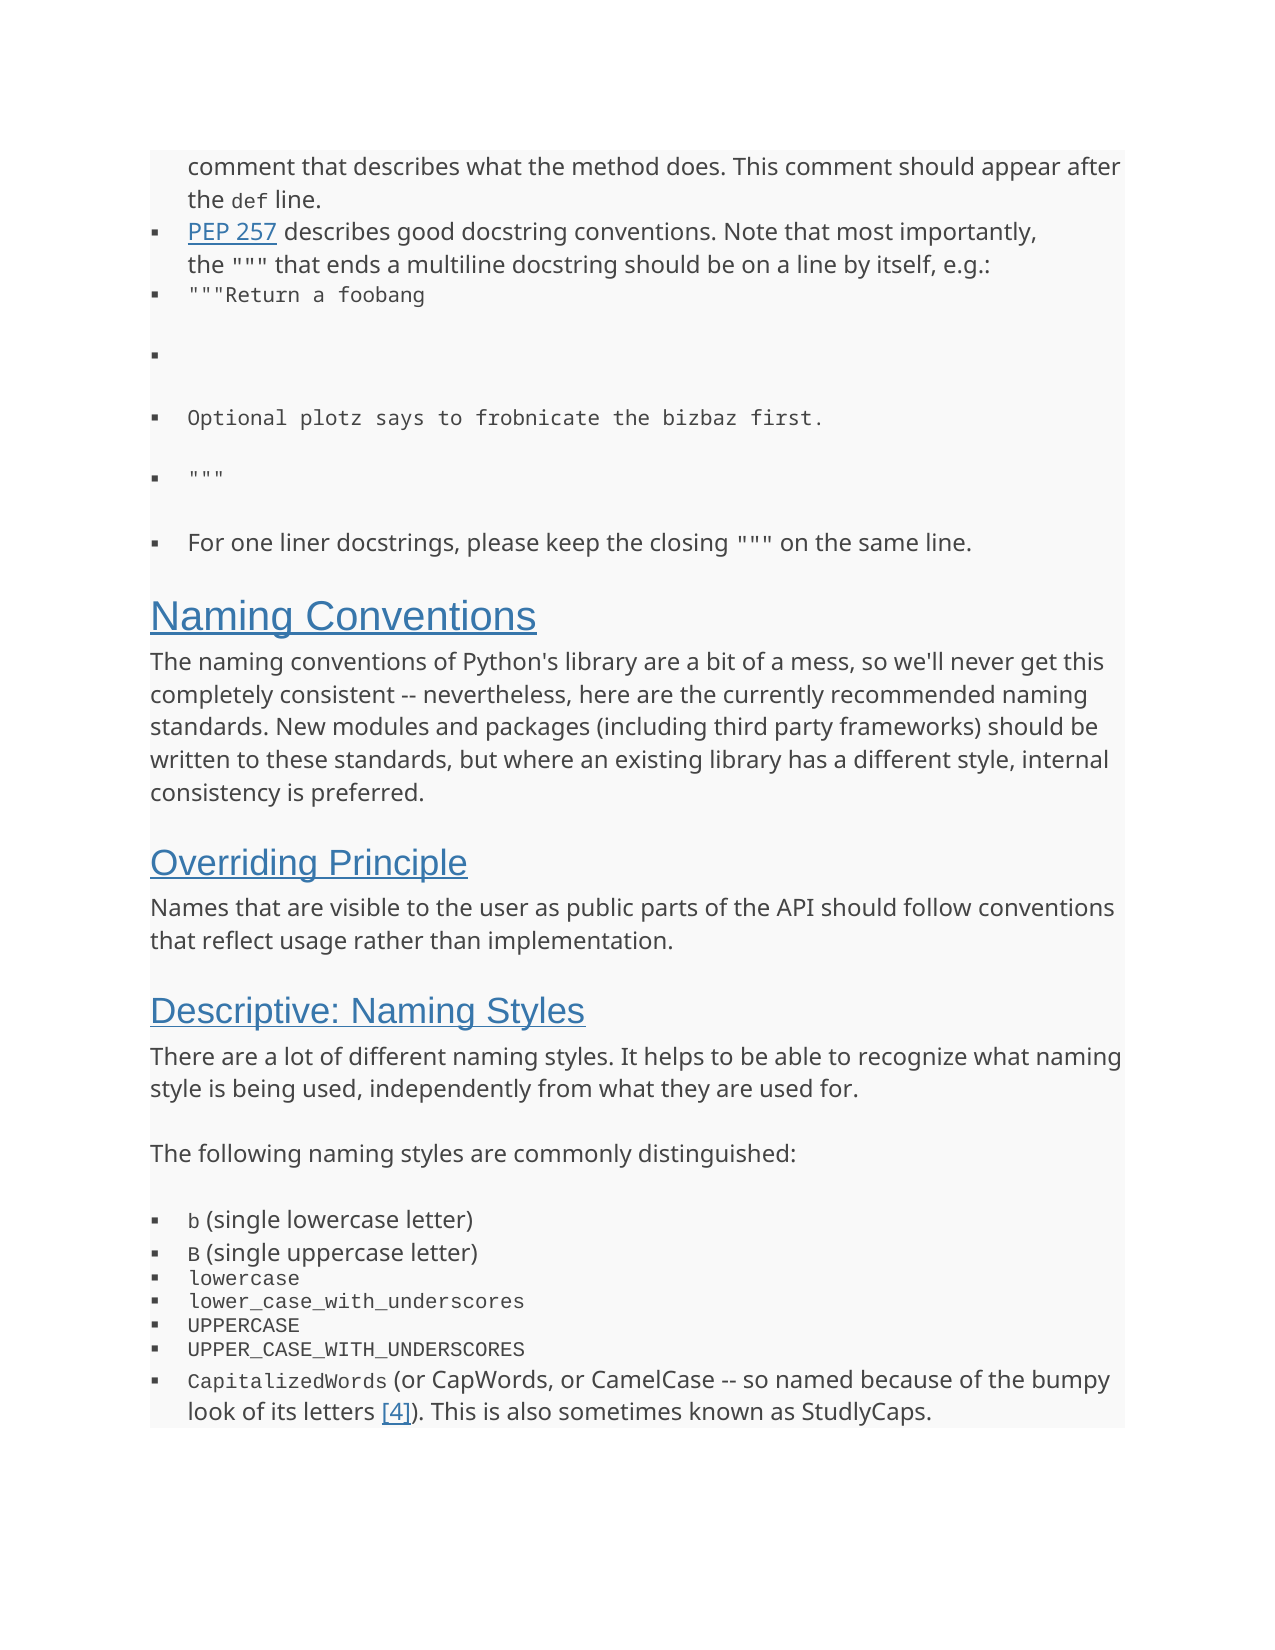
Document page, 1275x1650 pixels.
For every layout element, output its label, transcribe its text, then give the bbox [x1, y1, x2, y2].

subtitle Descriptive: Naming Styles [150, 989, 1125, 1031]
text Names that are visible to the user as public parts of the API should follow conventions that reflect usage rather than implementation. [150, 891, 1125, 956]
text The following naming styles are commonly distinguished: [150, 1137, 1125, 1170]
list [150, 150, 1125, 215]
list """ [150, 464, 1125, 493]
text The naming conventions of Python's library are a bit of a mess, so we'll never get this completely consistent -- nevertheless, here are the currently recommended naming standards. New modules and packages (including third party frameworks) should be written to these standards, but where an existing library has a different style, internal consistency is preferred. [150, 645, 1125, 808]
list lowercase [150, 1268, 1125, 1292]
list b (single lowercase letter) [150, 1203, 1125, 1235]
list For one liner docstrings, please keep the closing """ on the same line. [150, 525, 1125, 558]
list CapitalizedWords (or CapWords, or CamelCase -- so named because of the bumpy look of its letters [4]). This is also sometimes known as StudlyCaps. [150, 1362, 1125, 1428]
list Optional plotz says to frobnicate the bizbaz first. [150, 403, 1125, 431]
text There are a lot of different naming styles. It helps to be able to recognize what naming style is being used, independently from what they are used for. [150, 1039, 1125, 1104]
list B (single uppercase letter) [150, 1235, 1125, 1268]
subtitle Naming Conventions [150, 591, 1125, 639]
list """Return a foobang [150, 280, 1125, 309]
list UPPER_CASE_WITH_UNDERSCORES [150, 1339, 1125, 1362]
list PEP 257 describes good docstring conventions. Note that most importantly, the """ that ends a multiline docstring should be on a line by itself, e.g.: [150, 215, 1125, 280]
list UPPERCASE [150, 1315, 1125, 1339]
subtitle Overriding Principle [150, 841, 1125, 883]
list lower_case_with_underscores [150, 1292, 1125, 1315]
